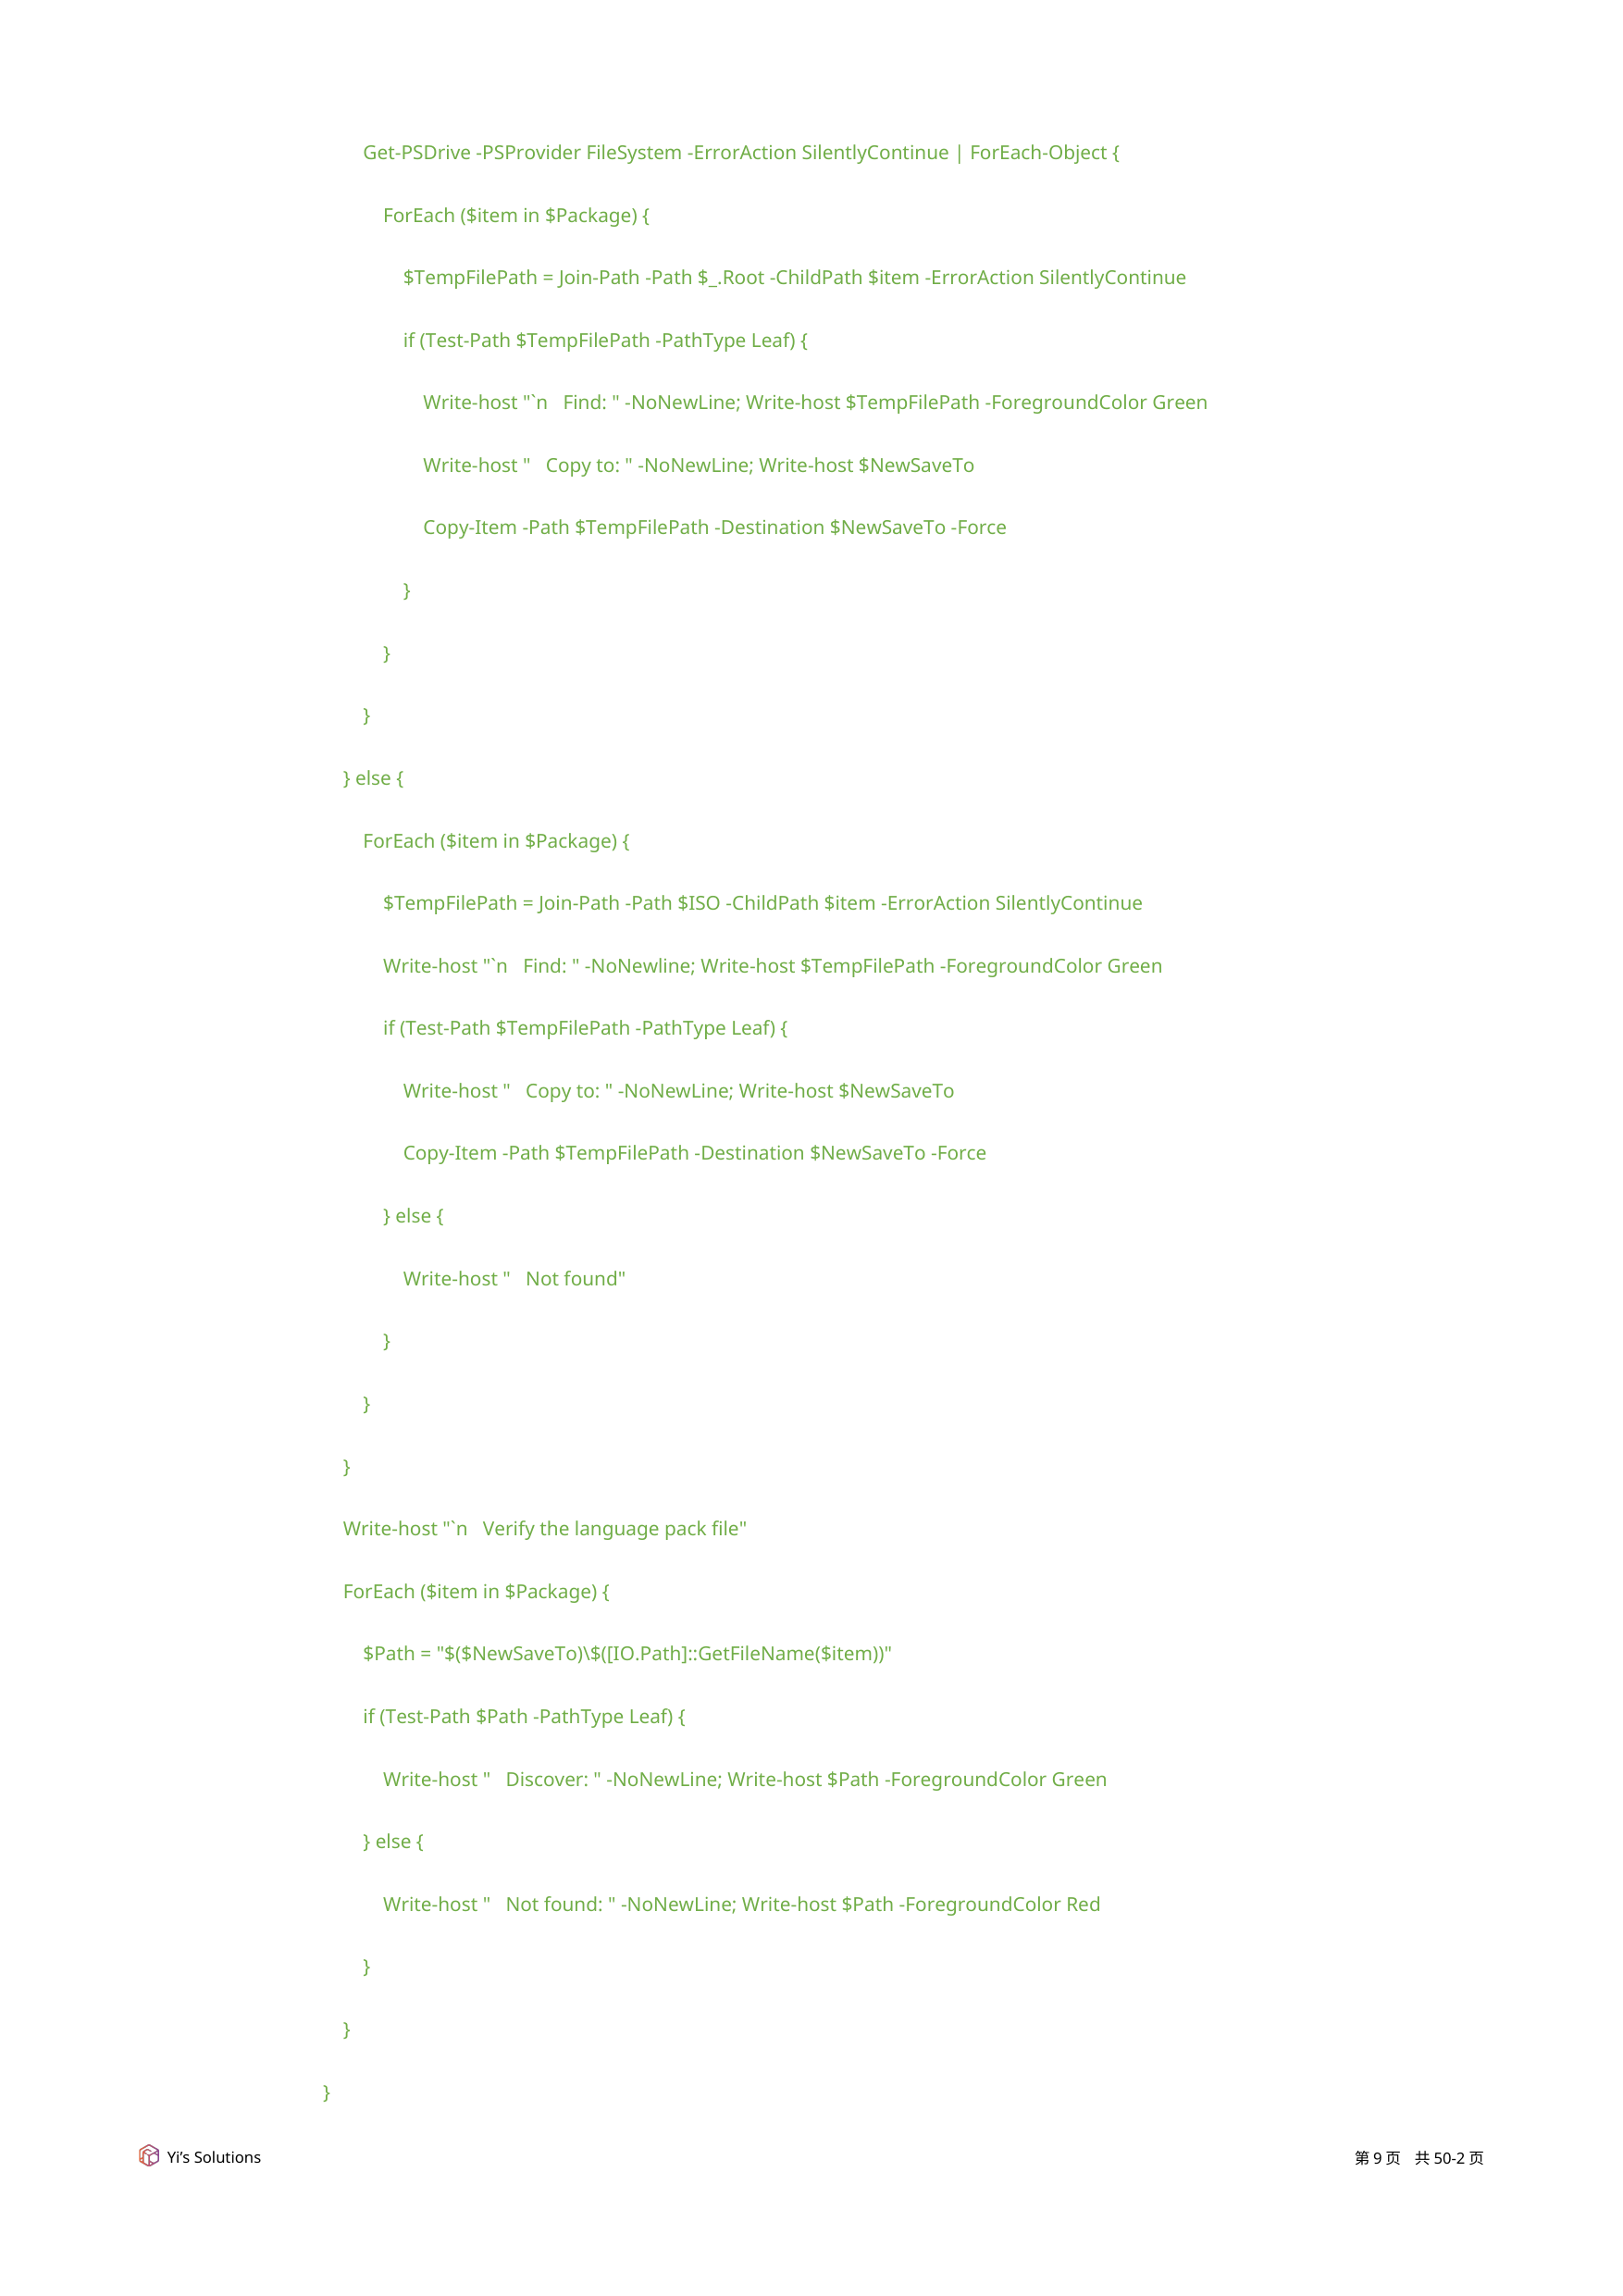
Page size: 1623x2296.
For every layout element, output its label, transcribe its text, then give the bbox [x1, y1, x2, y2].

list } [303, 577, 1484, 603]
list } [303, 2079, 1484, 2104]
list } [303, 2016, 1484, 2042]
list $Path = "$($NewSaveTo)\$([IO.Path]::GetFileName($item))" [303, 1640, 1484, 1667]
list Copy-Item -Path $TempFilePath -Destination $NewSaveTo -Force [303, 515, 1484, 540]
list } else { [303, 1828, 1484, 1855]
list Write-host "`n Find: " -NoNewLine; Write-host $TempFilePath -ForegroundColor Green [303, 389, 1484, 416]
list ForEach ($item in $Package) { [303, 202, 1484, 228]
list Write-host "`n Verify the language pack file" [303, 1515, 1484, 1542]
list } [303, 1327, 1484, 1354]
list Write-host " Discover: " -NoNewLine; Write-host $Path -ForegroundColor Green [303, 1766, 1484, 1792]
list Write-host " Copy to: " -NoNewLine; Write-host $NewSaveTo [303, 1077, 1484, 1103]
list } [303, 1453, 1484, 1479]
list if (Test-Path $Path -PathType Leaf) { [303, 1703, 1484, 1729]
list } else { [303, 764, 1484, 790]
list } [303, 701, 1484, 728]
list ForEach ($item in $Package) { [303, 827, 1484, 853]
list Copy-Item -Path $TempFilePath -Destination $NewSaveTo -Force [303, 1140, 1484, 1166]
list Write-host " Copy to: " -NoNewLine; Write-host $NewSaveTo [303, 452, 1484, 478]
list ForEach ($item in $Package) { [303, 1578, 1484, 1604]
list Write-host "`n Find: " -NoNewline; Write-host $TempFilePath -ForegroundColor Green [303, 952, 1484, 978]
list Write-host " Not found" [303, 1265, 1484, 1291]
list } [303, 1390, 1484, 1417]
list if (Test-Path $TempFilePath -PathType Leaf) { [303, 1014, 1484, 1041]
picture [139, 2144, 159, 2166]
list } [303, 1954, 1484, 1980]
list } [303, 639, 1484, 665]
list Write-host " Not found: " -NoNewLine; Write-host $Path -ForegroundColor Red [303, 1891, 1484, 1917]
list Get-PSDrive -PSProvider FileSystem -ErrorAction SilentlyContinue | ForEach-Object { [303, 139, 1484, 165]
list $TempFilePath = Join-Path -Path $_.Root -ChildPath $item -ErrorAction SilentlyContinue [303, 264, 1484, 291]
list if (Test-Path $TempFilePath -PathType Leaf) { [303, 327, 1484, 353]
list $TempFilePath = Join-Path -Path $ISO -ChildPath $item -ErrorAction SilentlyContinue [303, 889, 1484, 916]
list } else { [303, 1202, 1484, 1229]
